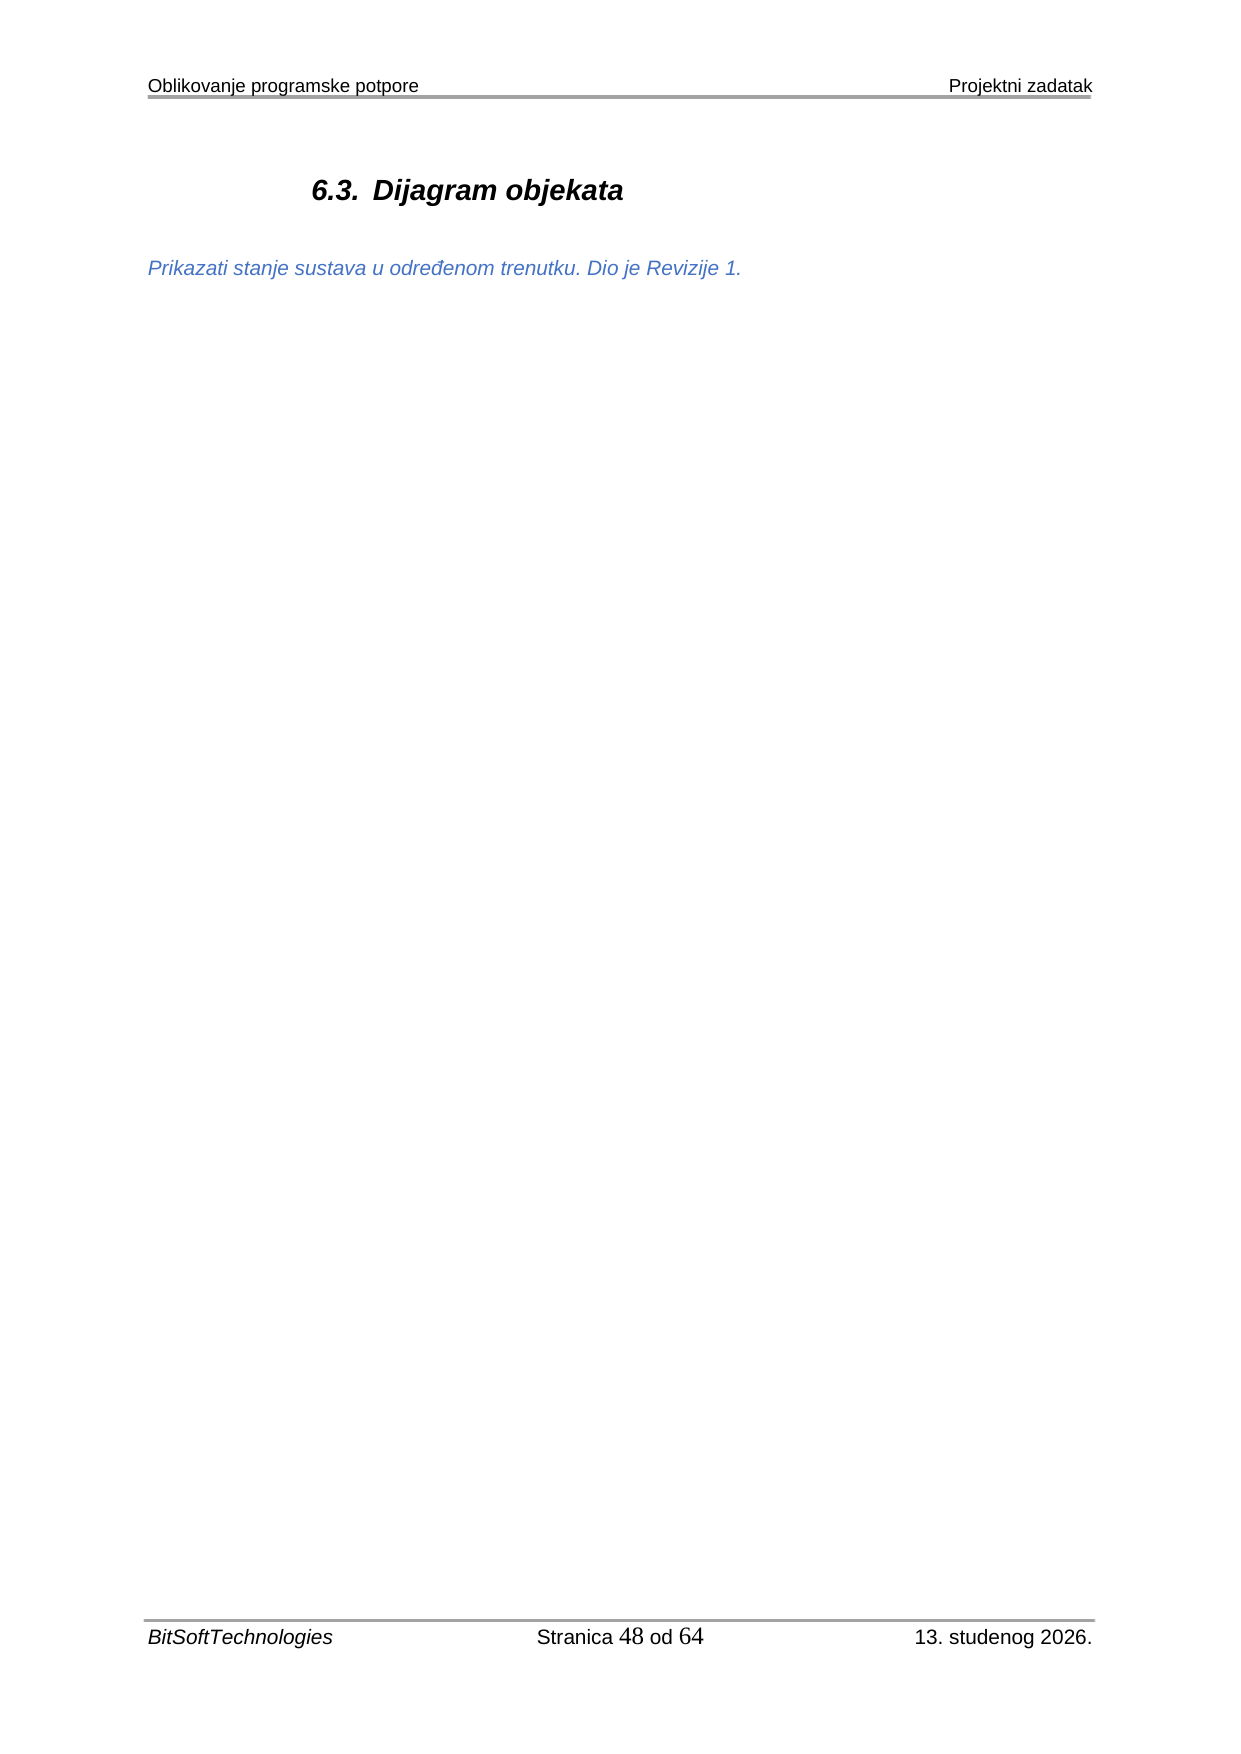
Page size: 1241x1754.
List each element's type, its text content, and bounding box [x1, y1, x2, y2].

text Prikazati stanje sustava u određenom trenutku. Dio je Revizije 1. [148, 256, 1093, 279]
subtitle Dijagram objekata [252, 173, 1093, 206]
picture [147, 95, 1092, 99]
